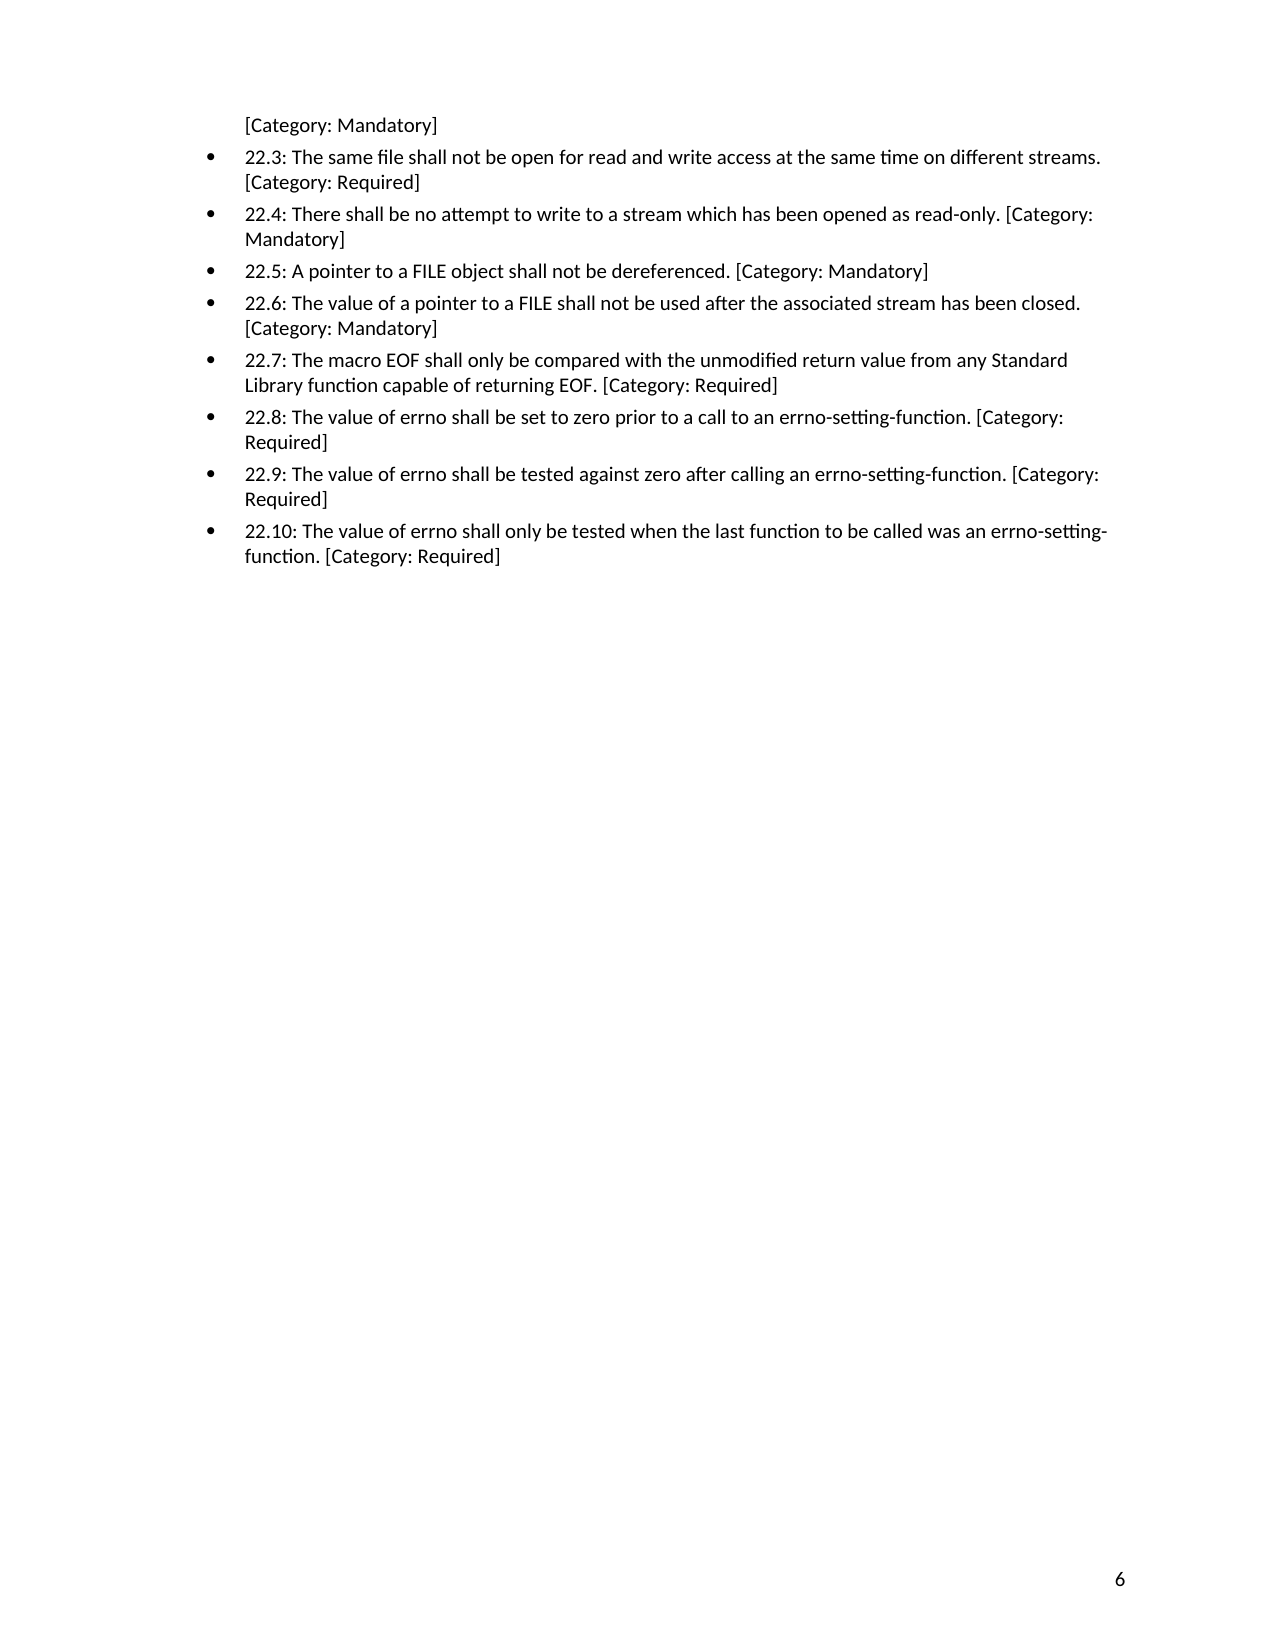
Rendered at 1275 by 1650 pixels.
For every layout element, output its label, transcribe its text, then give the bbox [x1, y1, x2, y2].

text 22.6: The value of a pointer to a FILE shall not be used after the associated stream has been closed. [Category: Mandatory] [207, 290, 1125, 341]
text 22.8: The value of errno shall be set to zero prior to a call to an errno-setting-function. [Category: Required] [207, 404, 1125, 455]
text 22.5: A pointer to a FILE object shall not be dereferenced. [Category: Mandatory] [207, 258, 1125, 284]
text 22.4: There shall be no attempt to write to a stream which has been opened as read-only. [Category: Mandatory] [207, 201, 1125, 252]
text 22.7: The macro EOF shall only be compared with the unmodified return value from any Standard Library function capable of returning EOF. [Category: Required] [207, 347, 1125, 398]
text 22.10: The value of errno shall only be tested when the last function to be called was an errno-setting-function. [Category: Required] [207, 518, 1125, 569]
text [207, 112, 1125, 138]
text 22.3: The same file shall not be open for read and write access at the same time on different streams. [Category: Required] [207, 144, 1125, 195]
text 22.9: The value of errno shall be tested against zero after calling an errno-setting-function. [Category: Required] [207, 461, 1125, 512]
